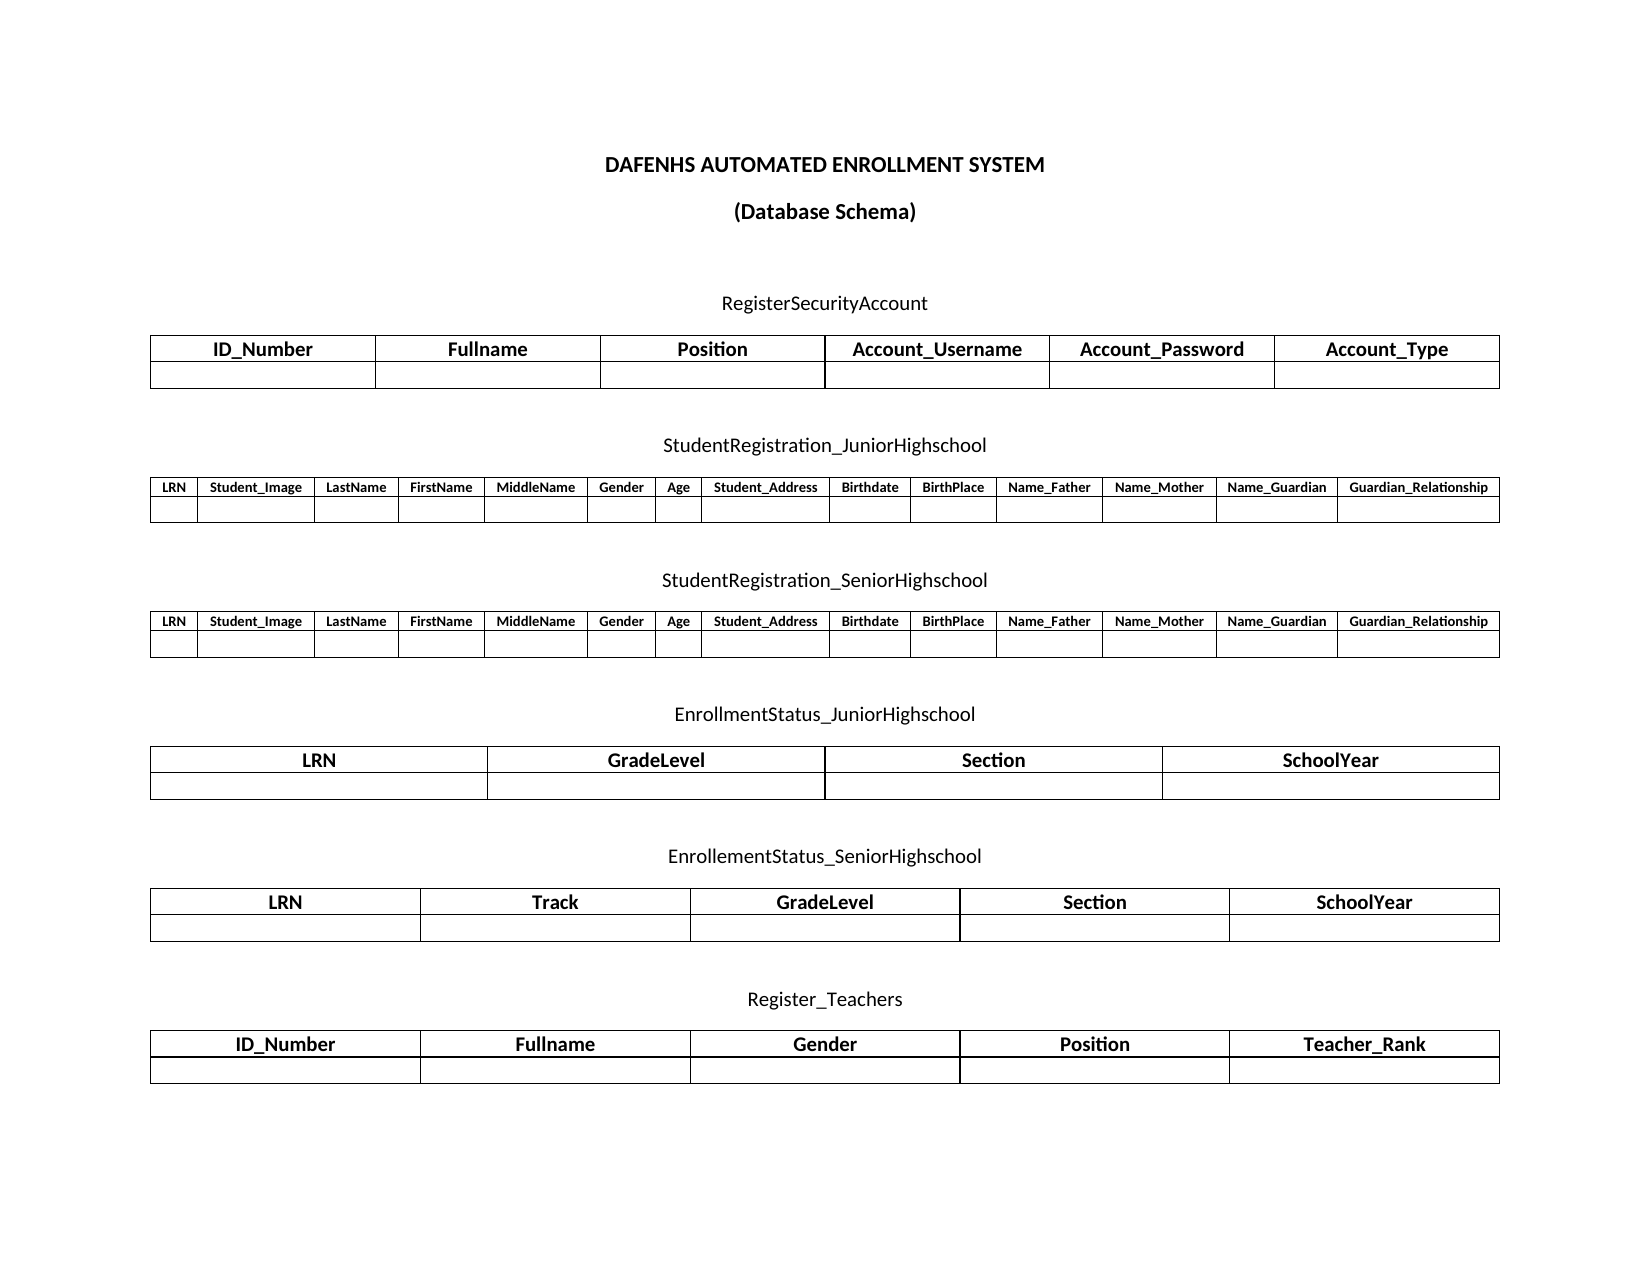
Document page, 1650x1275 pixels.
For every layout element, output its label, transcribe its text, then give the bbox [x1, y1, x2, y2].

table_cell [702, 631, 829, 657]
table_header GradeLevel [488, 747, 824, 772]
text (Database Schema) [150, 197, 1500, 225]
table_cell [421, 915, 690, 941]
table_header Gender [588, 612, 655, 630]
table_header FirstName [399, 478, 484, 496]
table_cell [1275, 362, 1499, 388]
table_header Name_Mother [1103, 612, 1216, 630]
table_header Age [656, 612, 701, 630]
table_header LRN [151, 478, 197, 496]
table_header Teacher_Rank [1230, 1031, 1499, 1056]
table_cell [485, 497, 587, 522]
table_header Name_Guardian [1217, 612, 1337, 630]
table_header Guardian_Relationship [1338, 478, 1499, 496]
table_cell [1230, 915, 1499, 941]
table_cell [656, 631, 701, 657]
table_cell [656, 497, 701, 522]
table_header Account_Type [1275, 336, 1499, 361]
table_cell [485, 631, 587, 657]
table_cell [151, 631, 197, 657]
table_header Position [961, 1031, 1229, 1056]
table_cell [588, 631, 655, 657]
table_header Guardian_Relationship [1338, 612, 1499, 630]
table_cell [198, 497, 314, 522]
table_header Birthdate [830, 478, 910, 496]
table_header Fullname [376, 336, 600, 361]
table_header ID_Number [151, 336, 375, 361]
table_cell [911, 497, 996, 522]
table_cell [601, 362, 824, 388]
table_header SchoolYear [1230, 889, 1499, 914]
table_header Name_Guardian [1217, 478, 1337, 496]
table_header LRN [151, 612, 197, 630]
table_cell [399, 631, 484, 657]
table_cell [911, 631, 996, 657]
table_cell [151, 362, 375, 388]
text Register_Teachers [150, 986, 1500, 1011]
table_header MiddleName [485, 478, 587, 496]
table_cell [702, 497, 829, 522]
table_cell [399, 497, 484, 522]
table_cell [1103, 497, 1216, 522]
table_header LRN [151, 889, 420, 914]
table_cell [997, 631, 1102, 657]
table_cell [961, 915, 1229, 941]
table_cell [1338, 497, 1499, 522]
table_header SchoolYear [1163, 747, 1499, 772]
table_cell [830, 631, 910, 657]
table_cell [315, 631, 398, 657]
table_header Name_Father [997, 612, 1102, 630]
text StudentRegistration_SeniorHighschool [150, 567, 1500, 593]
table_cell [691, 915, 959, 941]
table_header Name_Mother [1103, 478, 1216, 496]
table_cell [1230, 1058, 1499, 1083]
table_cell [691, 1058, 959, 1083]
table_cell [826, 362, 1049, 388]
table_header Student_Address [702, 478, 829, 496]
table_header Section [826, 747, 1162, 772]
table_header Age [656, 478, 701, 496]
table_cell [151, 1058, 420, 1083]
table_cell [315, 497, 398, 522]
table_cell [376, 362, 600, 388]
table_cell [151, 773, 487, 799]
table_cell [488, 773, 824, 799]
table_header BirthPlace [911, 478, 996, 496]
text StudentRegistration_JuniorHighschool [150, 433, 1500, 458]
table_header Student_Image [198, 478, 314, 496]
table_header Fullname [421, 1031, 690, 1056]
text DAFENHS AUTOMATED ENROLLMENT SYSTEM [150, 150, 1500, 178]
table_header ID_Number [151, 1031, 420, 1056]
text EnrollementStatus_SeniorHighschool [150, 844, 1500, 869]
table_header Gender [691, 1031, 959, 1056]
table_cell [151, 497, 197, 522]
table_header LRN [151, 747, 487, 772]
table_header Account_Password [1050, 336, 1274, 361]
table_header FirstName [399, 612, 484, 630]
table_cell [830, 497, 910, 522]
text EnrollmentStatus_JuniorHighschool [150, 702, 1500, 727]
table_header Track [421, 889, 690, 914]
table_header Gender [588, 478, 655, 496]
table_header LastName [315, 478, 398, 496]
text RegisterSecurityAccount [150, 291, 1500, 316]
table_cell [588, 497, 655, 522]
table_cell [1163, 773, 1499, 799]
table_cell [826, 773, 1162, 799]
table_header BirthPlace [911, 612, 996, 630]
table_header Section [961, 889, 1229, 914]
table_cell [1338, 631, 1499, 657]
table_cell [1050, 362, 1274, 388]
table_header Position [601, 336, 824, 361]
table_cell [1217, 497, 1337, 522]
table_header Student_Image [198, 612, 314, 630]
table_cell [421, 1058, 690, 1083]
table_cell [151, 915, 420, 941]
table_header GradeLevel [691, 889, 959, 914]
table_cell [198, 631, 314, 657]
table_cell [1103, 631, 1216, 657]
table_header Student_Address [702, 612, 829, 630]
table_cell [997, 497, 1102, 522]
table_header Account_Username [826, 336, 1049, 361]
table_header Birthdate [830, 612, 910, 630]
table_header MiddleName [485, 612, 587, 630]
table_cell [1217, 631, 1337, 657]
table_header Name_Father [997, 478, 1102, 496]
table_cell [961, 1058, 1229, 1083]
table_header LastName [315, 612, 398, 630]
